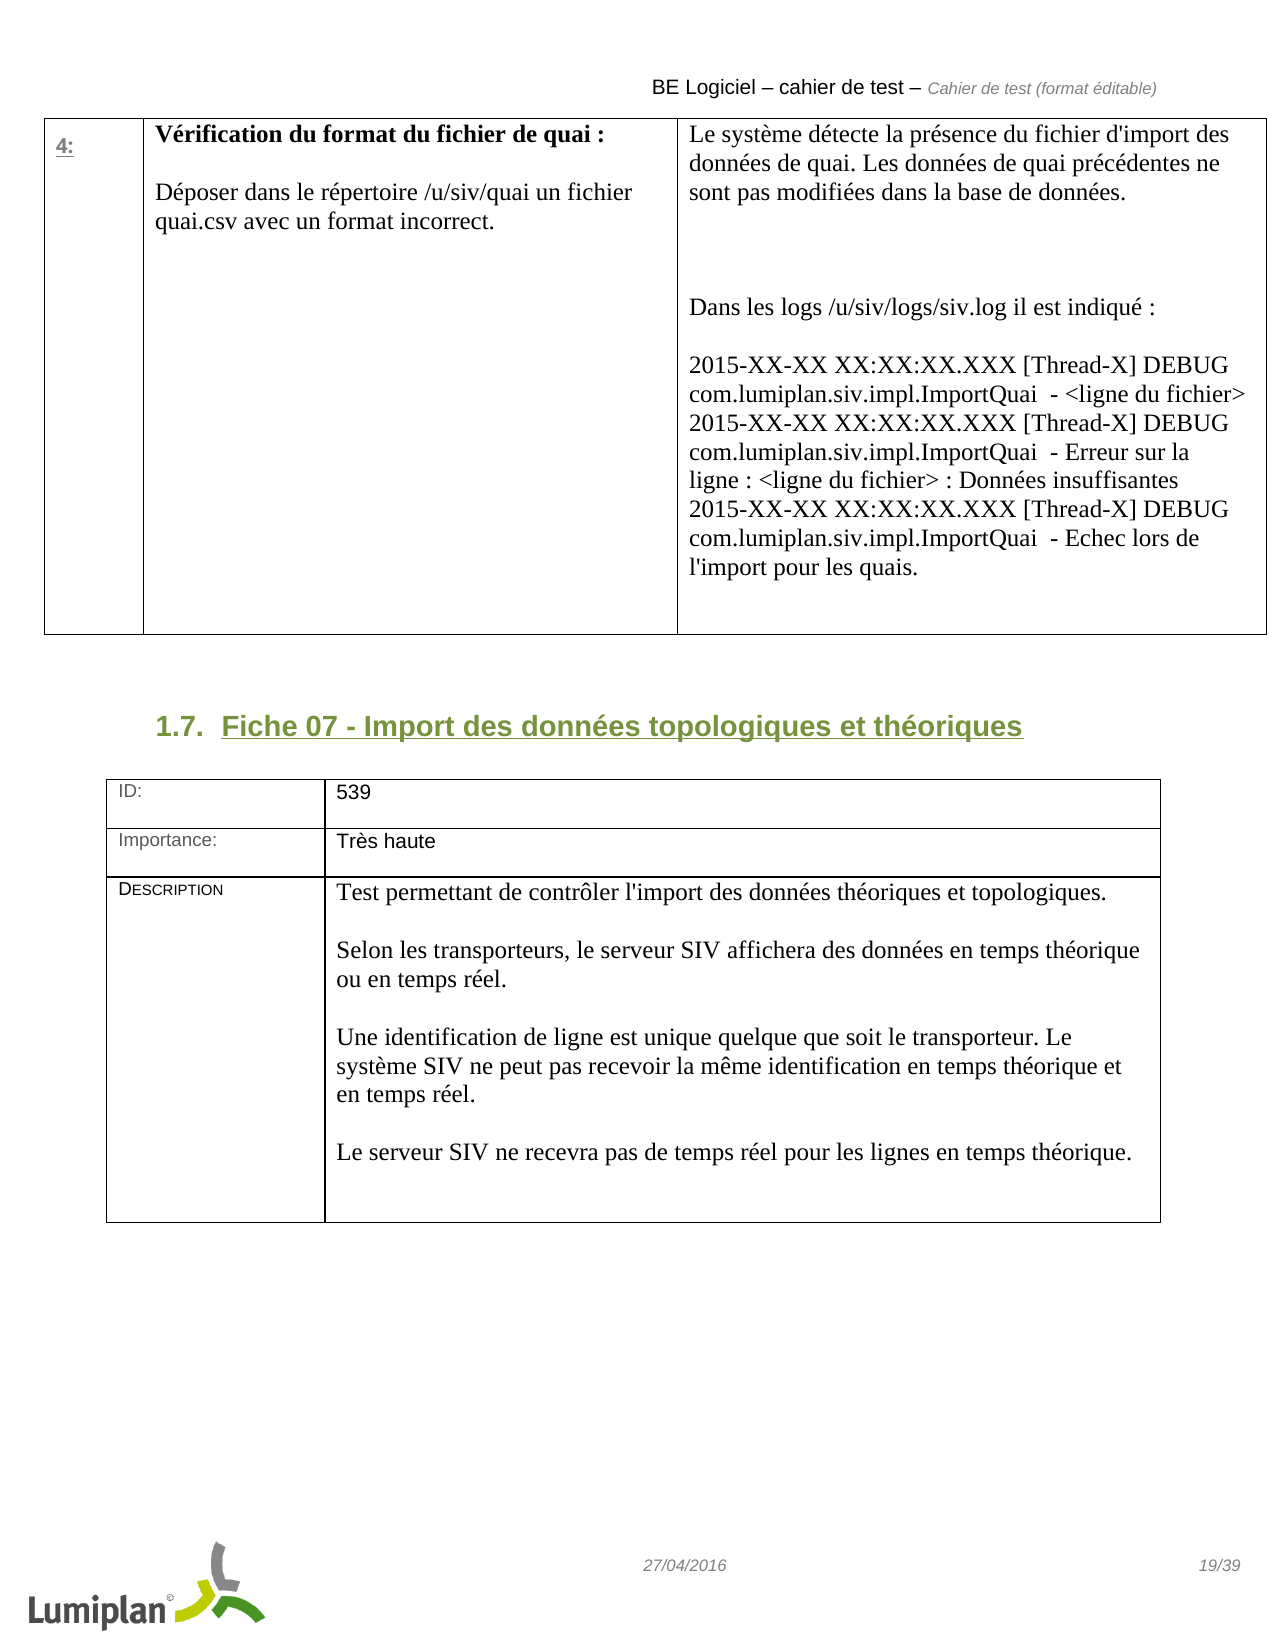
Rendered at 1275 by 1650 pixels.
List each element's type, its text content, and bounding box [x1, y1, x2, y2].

table_cell Importance: [107, 829, 324, 876]
table_header Le système détecte la présence du fichier d'import des données de quai. Les données de quai précédentes ne sont pas modifiées dans la base de données. Dans les logs /u/siv/logs/siv.log il est indiqué : 2015-XX-XX XX:XX:XX.XXX [Thread-X] DEBUG com.lumiplan.siv.impl.ImportQuai - <ligne du fichier> 2015-XX-XX XX:XX:XX.XXX [Thread-X] DEBUG com.lumiplan.siv.impl.ImportQuai - Erreur sur la ligne : <ligne du fichier> : Données insuffisantes 2015-XX-XX XX:XX:XX.XXX [Thread-X] DEBUG com.lumiplan.siv.impl.ImportQuai - Echec lors de l'import pour les quais. [678, 119, 1266, 633]
table_cell Test permettant de contrôler l'import des données théoriques et topologiques. Selon les transporteurs, le serveur SIV affichera des données en temps théorique ou en temps réel. Une identification de ligne est unique quelque que soit le transporteur. Le système SIV ne peut pas recevoir la même identification en temps théorique et en temps réel. Le serveur SIV ne recevra pas de temps réel pour les lignes en temps théorique. [326, 878, 1160, 1222]
table_header 4: [45, 119, 143, 633]
table_header ID: [107, 780, 324, 827]
table_cell Très haute [326, 829, 1160, 876]
picture [20, 1534, 272, 1635]
table_header 539 [326, 780, 1160, 827]
table_cell Description [107, 878, 324, 1222]
subtitle Fiche 07 - Import des données topologiques et théoriques [155, 708, 1157, 742]
table_header Vérification du format du fichier de quai : Déposer dans le répertoire /u/siv/quai un fichier quai.csv avec un format incorrect. [144, 119, 677, 633]
